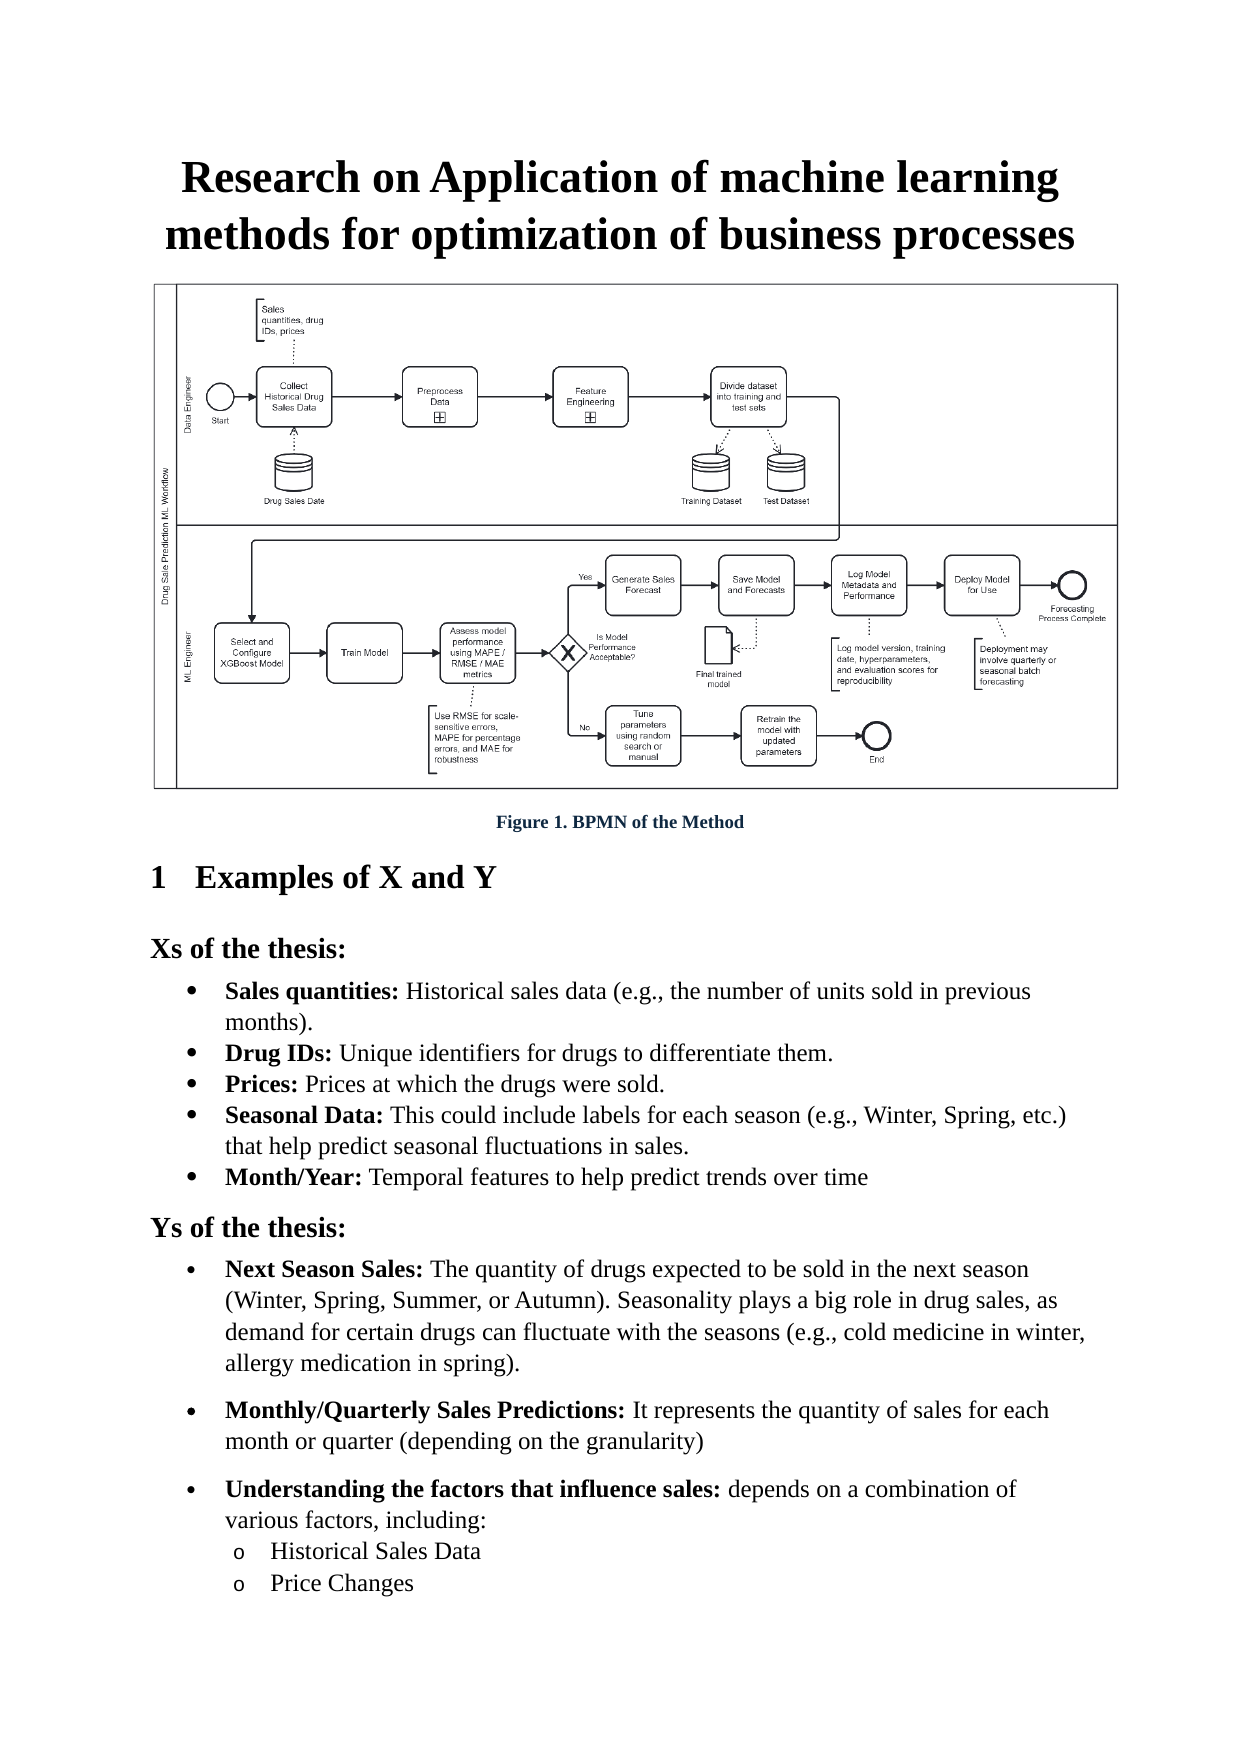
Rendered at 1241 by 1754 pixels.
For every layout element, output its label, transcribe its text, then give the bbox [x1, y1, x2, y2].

subtitle Ys of the thesis: [150, 1210, 1090, 1243]
list Understanding the factors that influence sales: depends on a combination of various factors, including: [187, 1474, 1090, 1534]
list Price Changes [233, 1568, 1090, 1598]
text Research on Application of machine learning methods for optimization of business processes [150, 150, 1090, 259]
list Next Season Sales: The quantity of drugs expected to be sold in the next season (Winter, Spring, Summer, or Autumn). Seasonality plays a big role in drug sales, as demand for certain drugs can fluctuate with the seasons (e.g., cold medicine in winter, allergy medication in spring). [187, 1254, 1090, 1376]
picture [150, 280, 1121, 792]
subtitle Xs of the thesis: [150, 932, 1090, 965]
subtitle Examples of X and Y [150, 857, 1090, 896]
list Monthly/Quarterly Sales Predictions: It represents the quantity of sales for each month or quarter (depending on the granularity) [187, 1395, 1090, 1455]
list Prices: Prices at which the drugs were sold. [187, 1069, 1090, 1098]
list Historical Sales Data [233, 1536, 1090, 1566]
list Drug IDs: Unique identifiers for drugs to differentiate them. [187, 1038, 1090, 1067]
list Seasonal Data: This could include labels for each season (e.g., Winter, Spring, etc.) that help predict seasonal fluctuations in sales. [187, 1100, 1090, 1160]
list Month/Year: Temporal features to help predict trends over time [187, 1162, 1090, 1191]
text Figure 1. BPMN of the Method [150, 811, 1090, 832]
list Sales quantities: Historical sales data (e.g., the number of units sold in previous months). [187, 976, 1090, 1036]
